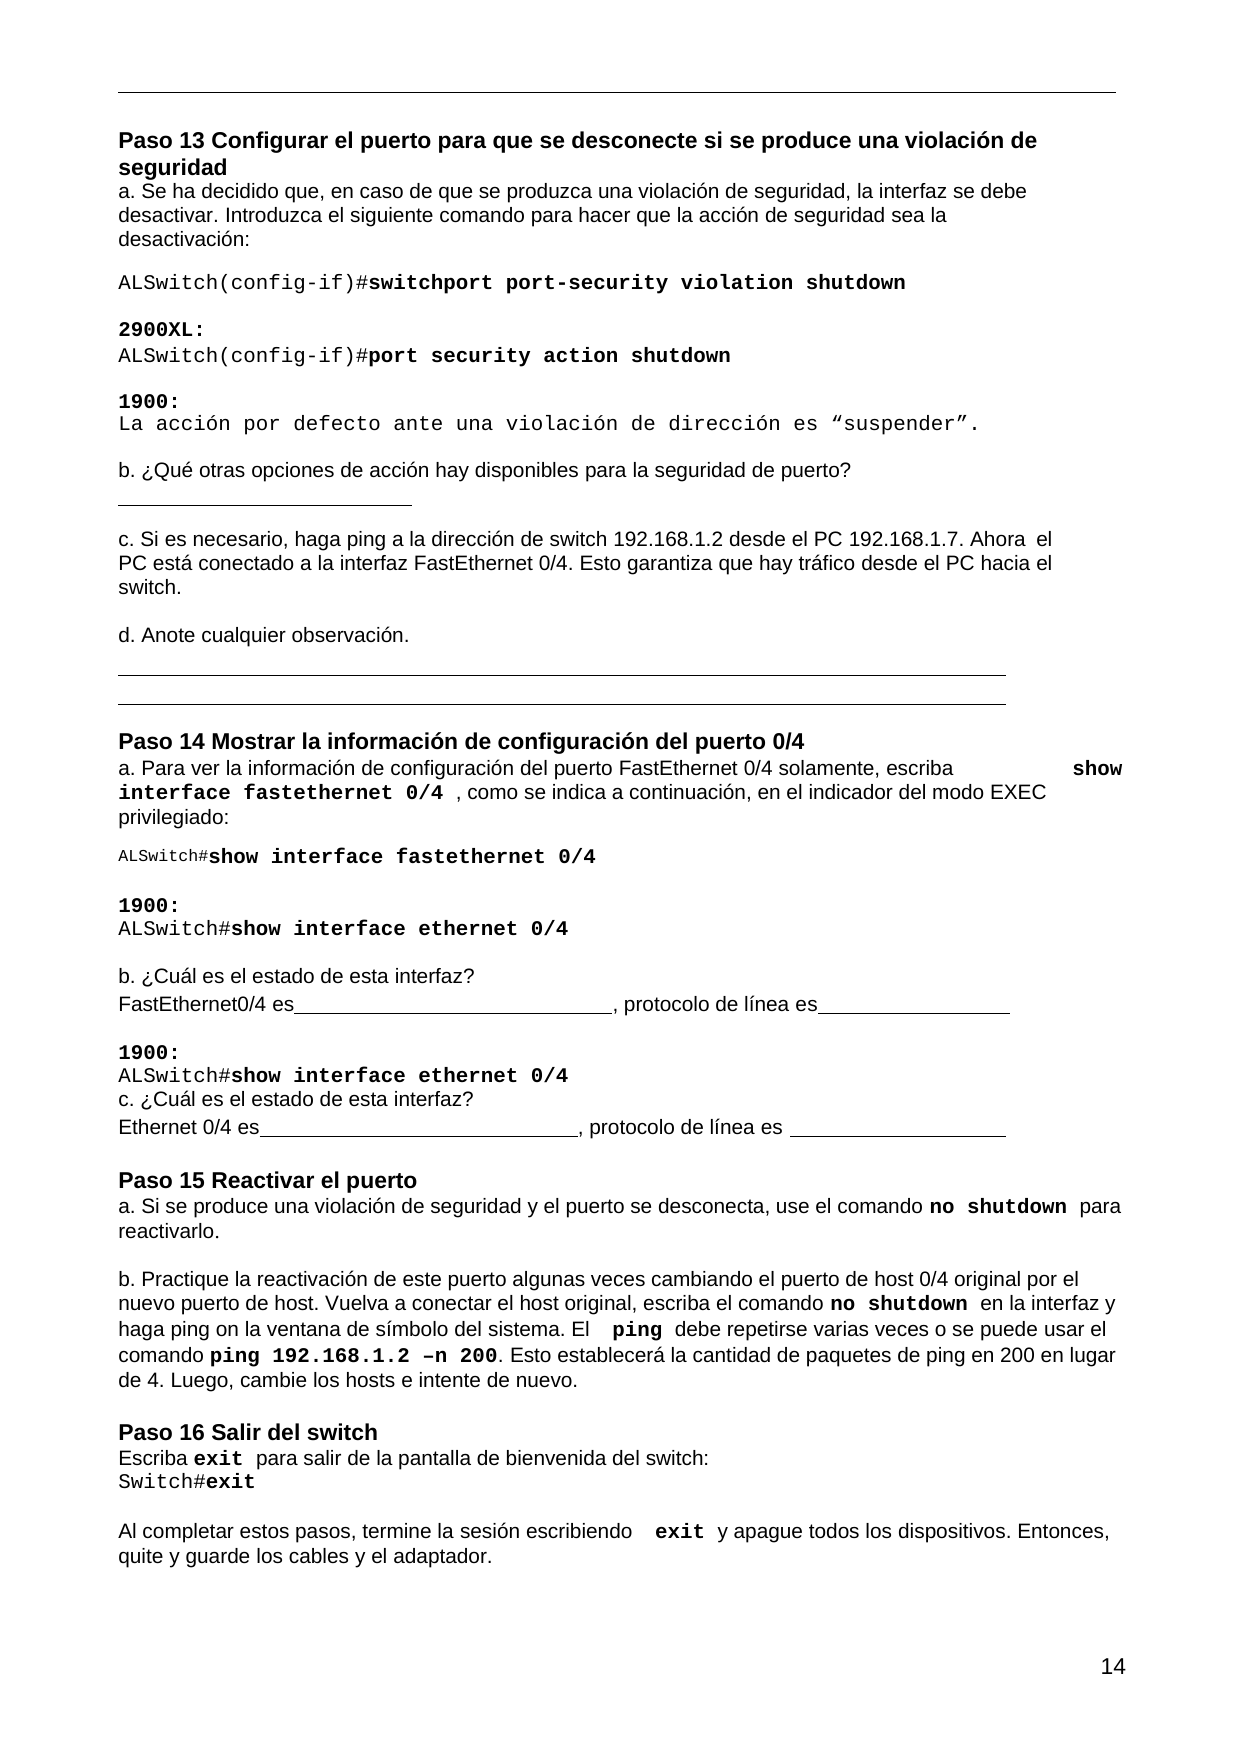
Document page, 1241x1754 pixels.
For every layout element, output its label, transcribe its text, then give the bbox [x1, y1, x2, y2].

subtitle 1900: [118, 1041, 1123, 1064]
text La acción por defecto ante una violación de dirección es “suspender”. [118, 413, 1123, 435]
list Practique la reactivación de este puerto algunas veces cambiando el puerto de host 0/4 original por el nuevo puerto de host. Vuelva a conectar el host original, escriba el comando no shutdown en la interfaz y haga ping on la ventana de símbolo del sistema. El ping debe repetirse varias veces o se puede usar el comando ping 192.168.1.2 –n 200. Esto establecerá la cantidad de paquetes de ping en 200 en lugar de 4. Luego, cambie los hosts e intente de nuevo. [118, 1267, 1121, 1392]
subtitle Paso 15 Reactivar el puerto [118, 1168, 1123, 1193]
text ALSwitch#show interface ethernet 0/4 [118, 917, 1123, 940]
list ¿Qué otras opciones de acción hay disponibles para la seguridad de puerto? [118, 458, 1138, 482]
text ALSwitch(config-if)#switchport port-security violation shutdown 2900XL: [118, 251, 908, 346]
list ¿Cuál es el estado de esta interfaz? [118, 964, 1138, 988]
subtitle 1900: [118, 893, 1123, 917]
text ALSwitch#show interface fastethernet 0/4 [118, 846, 1123, 870]
list ¿Cuál es el estado de esta interfaz? [118, 1087, 1138, 1111]
list Anote cualquier observación. [118, 623, 1138, 647]
text ALSwitch(config-if)#port security action shutdown [118, 346, 1123, 366]
list Para ver la información de configuración del puerto FastEthernet 0/4 solamente, escriba show interface fastethernet 0/4 , como se indica a continuación, en el indicador del modo EXEC privilegiado: [118, 755, 1123, 829]
text Ethernet 0/4 es , protocolo de línea es [118, 1115, 1123, 1139]
subtitle Paso 16 Salir del switch [118, 1420, 1123, 1446]
subtitle Paso 14 Mostrar la información de configuración del puerto 0/4 [118, 729, 1123, 755]
list Si se produce una violación de seguridad y el puerto se desconecta, use el comando no shutdown para reactivarlo. [118, 1193, 1123, 1243]
text FastEthernet0/4 es , protocolo de línea es [118, 992, 1123, 1016]
subtitle Paso 13 Configurar el puerto para que se desconecte si se produce una violación de seguridad [118, 127, 1123, 180]
text Escriba exit para salir de la pantalla de bienvenida del switch: [118, 1446, 1123, 1471]
list Se ha decidido que, en caso de que se produzca una violación de seguridad, la interfaz se debe desactivar. Introduzca el siguiente comando para hacer que la acción de seguridad sea la desactivación: [118, 180, 1079, 251]
text ALSwitch#show interface ethernet 0/4 [118, 1064, 1123, 1087]
list Si es necesario, haga ping a la dirección de switch 192.168.1.2 desde el PC 192.168.1.7. Ahora el PC está conectado a la interfaz FastEthernet 0/4. Esto garantiza que hay tráfico desde el PC hacia el switch. [118, 527, 1082, 599]
subtitle 1900: [118, 390, 1123, 413]
text Switch#exit [118, 1471, 1123, 1495]
text Al completar estos pasos, termine la sesión escribiendo exit y apague todos los dispositivos. Entonces, quite y guarde los cables y el adaptador. [118, 1518, 1111, 1569]
